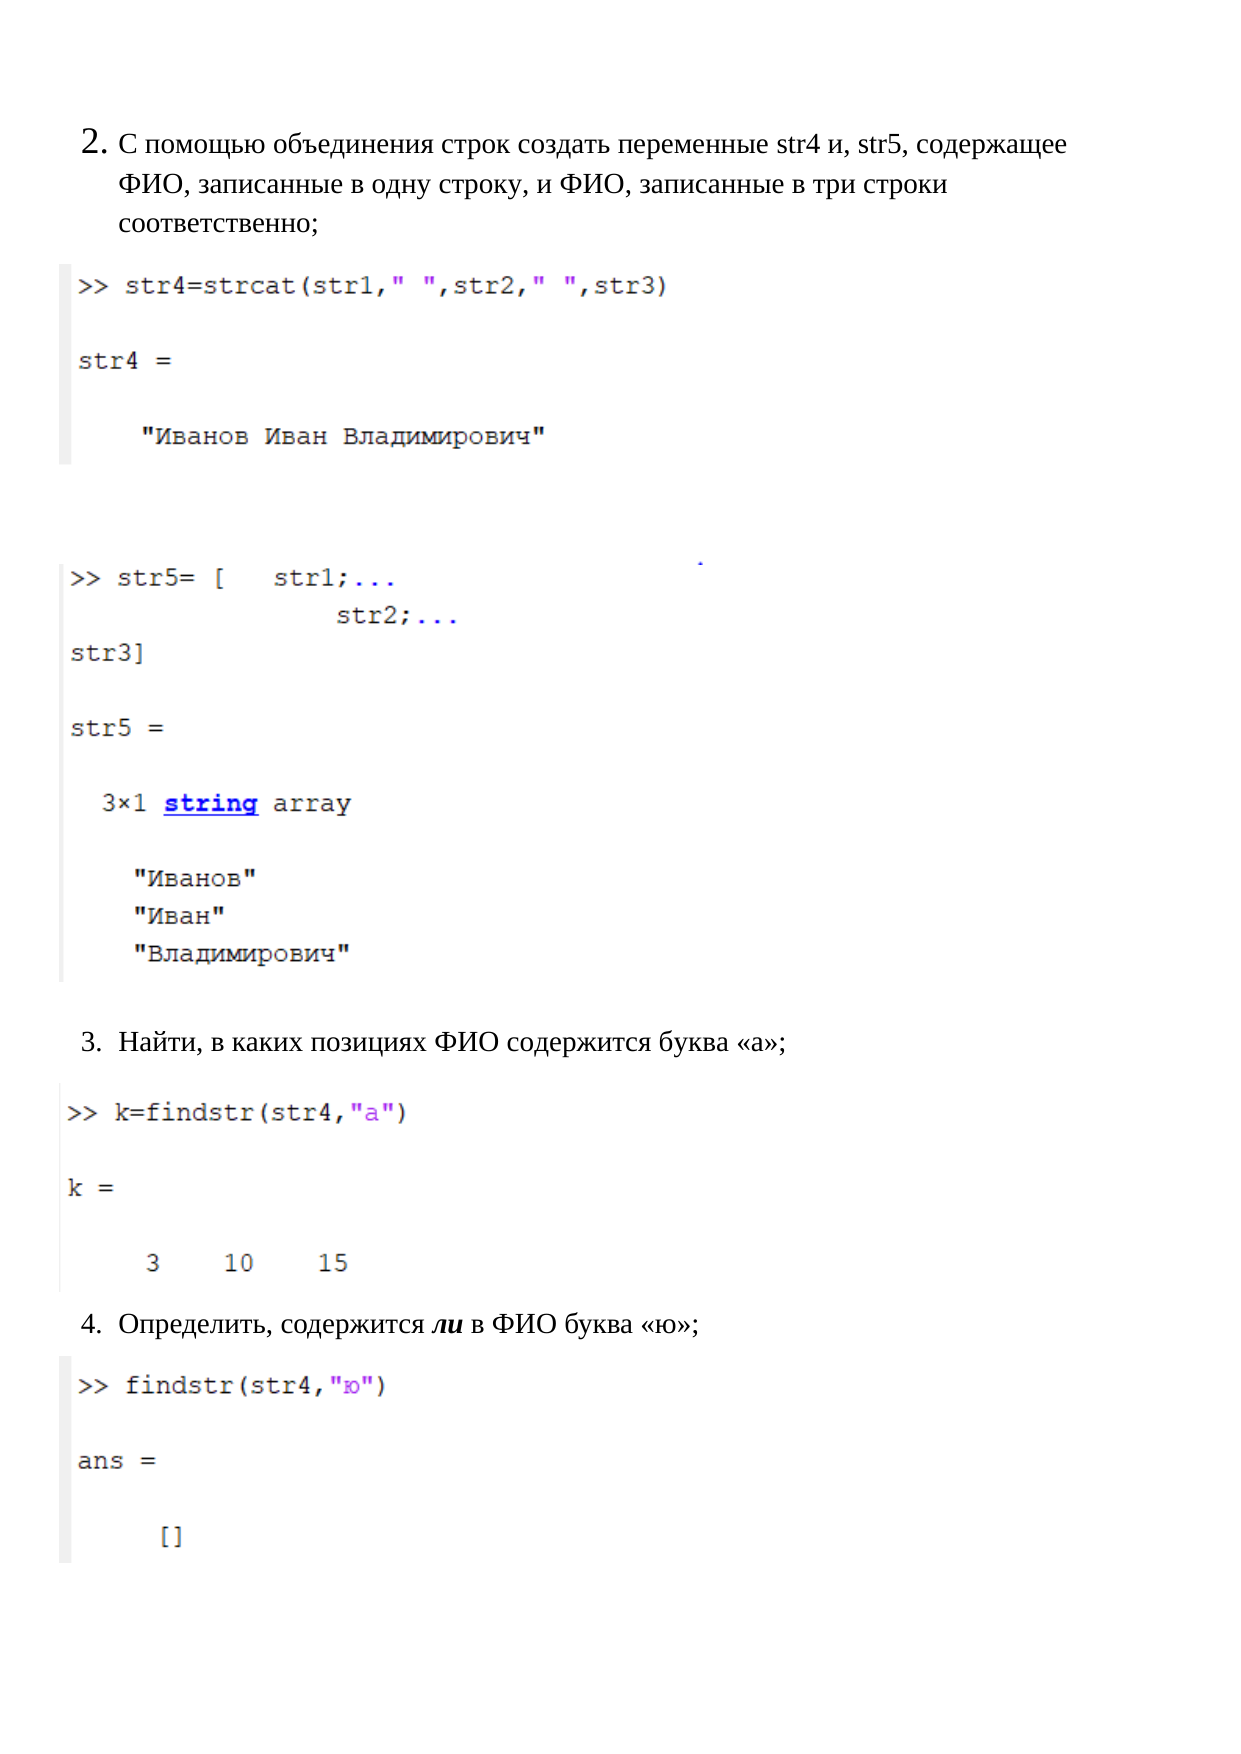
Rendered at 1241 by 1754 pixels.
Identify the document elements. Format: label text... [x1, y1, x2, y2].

list Определить, содержится ли в ФИО буква «ю»; [81, 1306, 1093, 1339]
picture [59, 264, 703, 982]
list Найти, в каких позициях ФИО содержится буква «а»; [81, 1024, 1093, 1058]
picture [59, 1083, 409, 1292]
picture [59, 1356, 430, 1563]
list С помощью объединения строк создать переменные str4 и, str5, содержащее ФИО, записанные в одну строку, и ФИО, записанные в три строки соответственно; [81, 118, 1093, 238]
